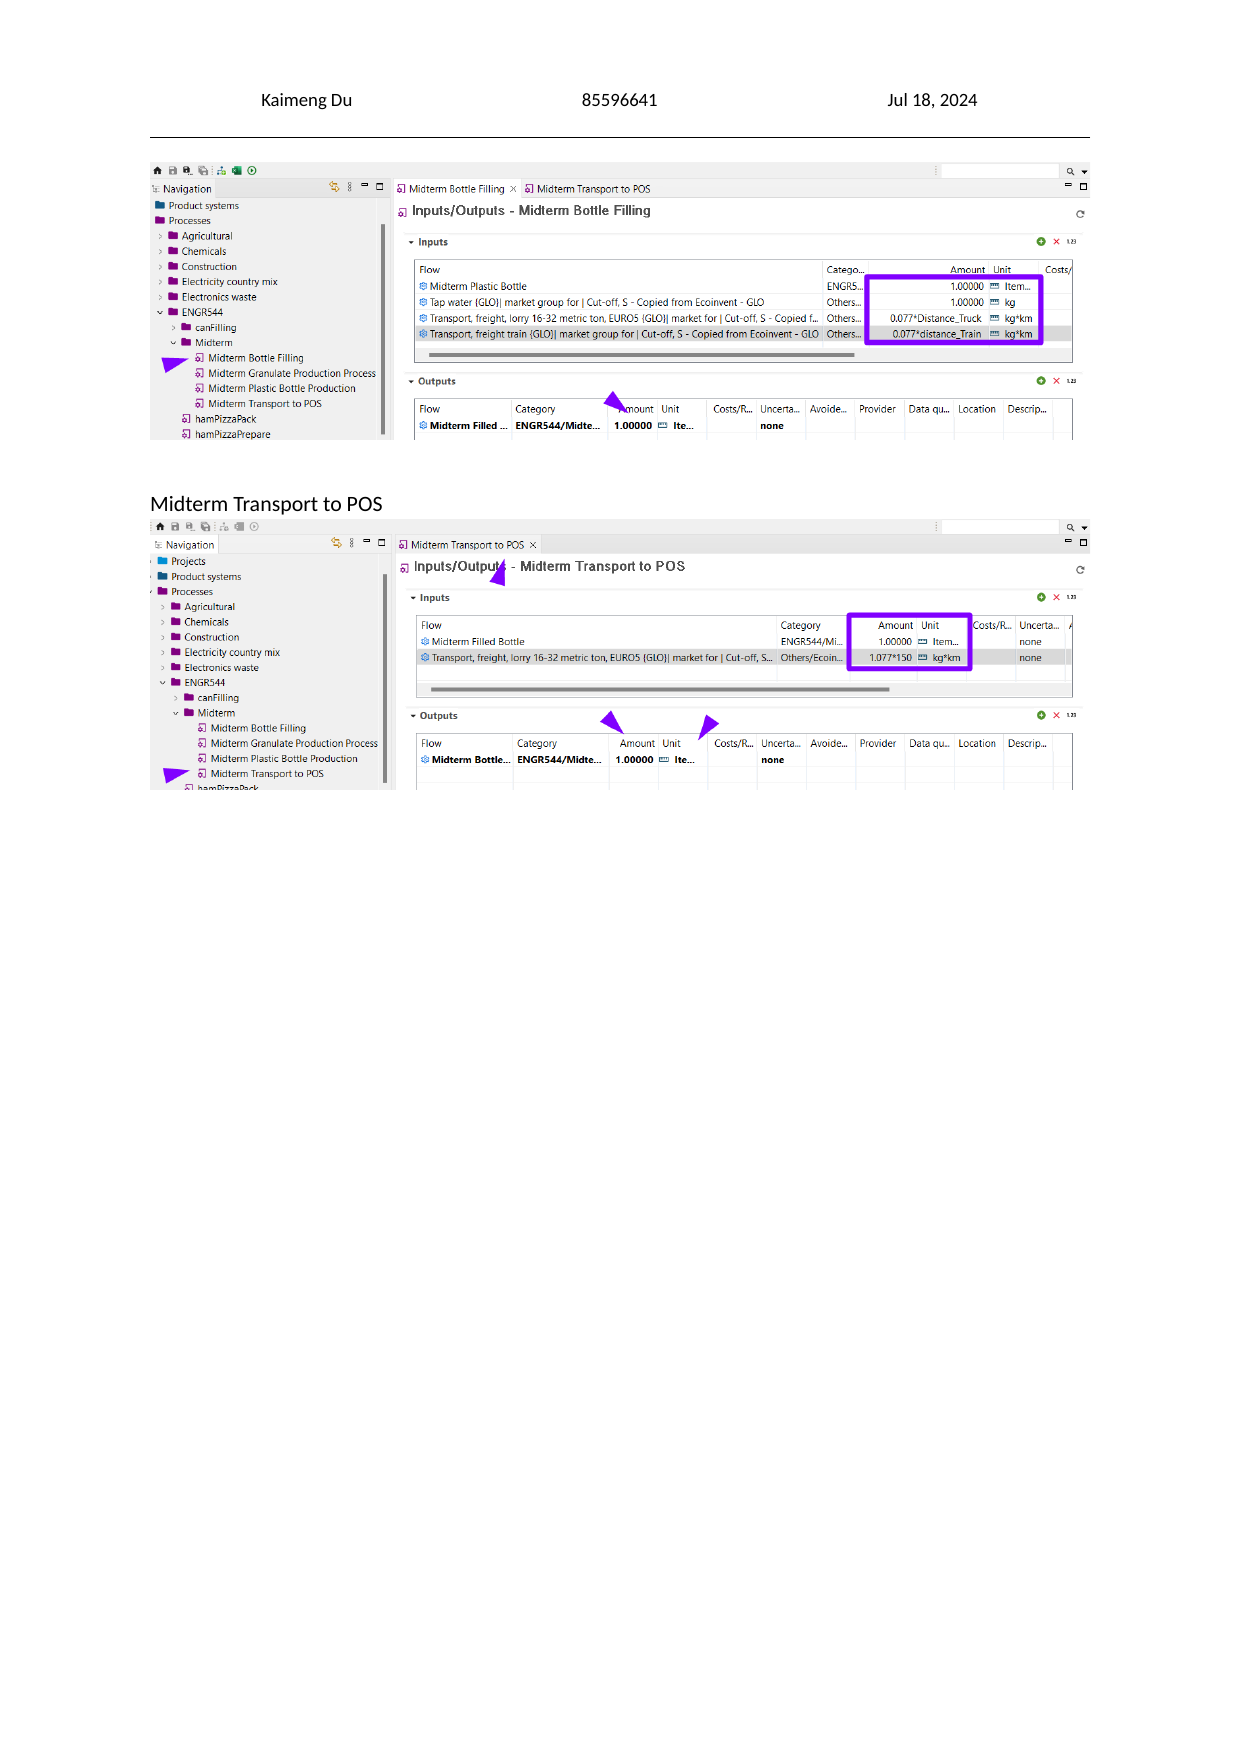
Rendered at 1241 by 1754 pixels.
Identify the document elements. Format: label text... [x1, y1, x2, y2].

picture [150, 519, 1091, 790]
picture [150, 162, 1091, 440]
text Midterm Transport to POS [150, 487, 1090, 519]
